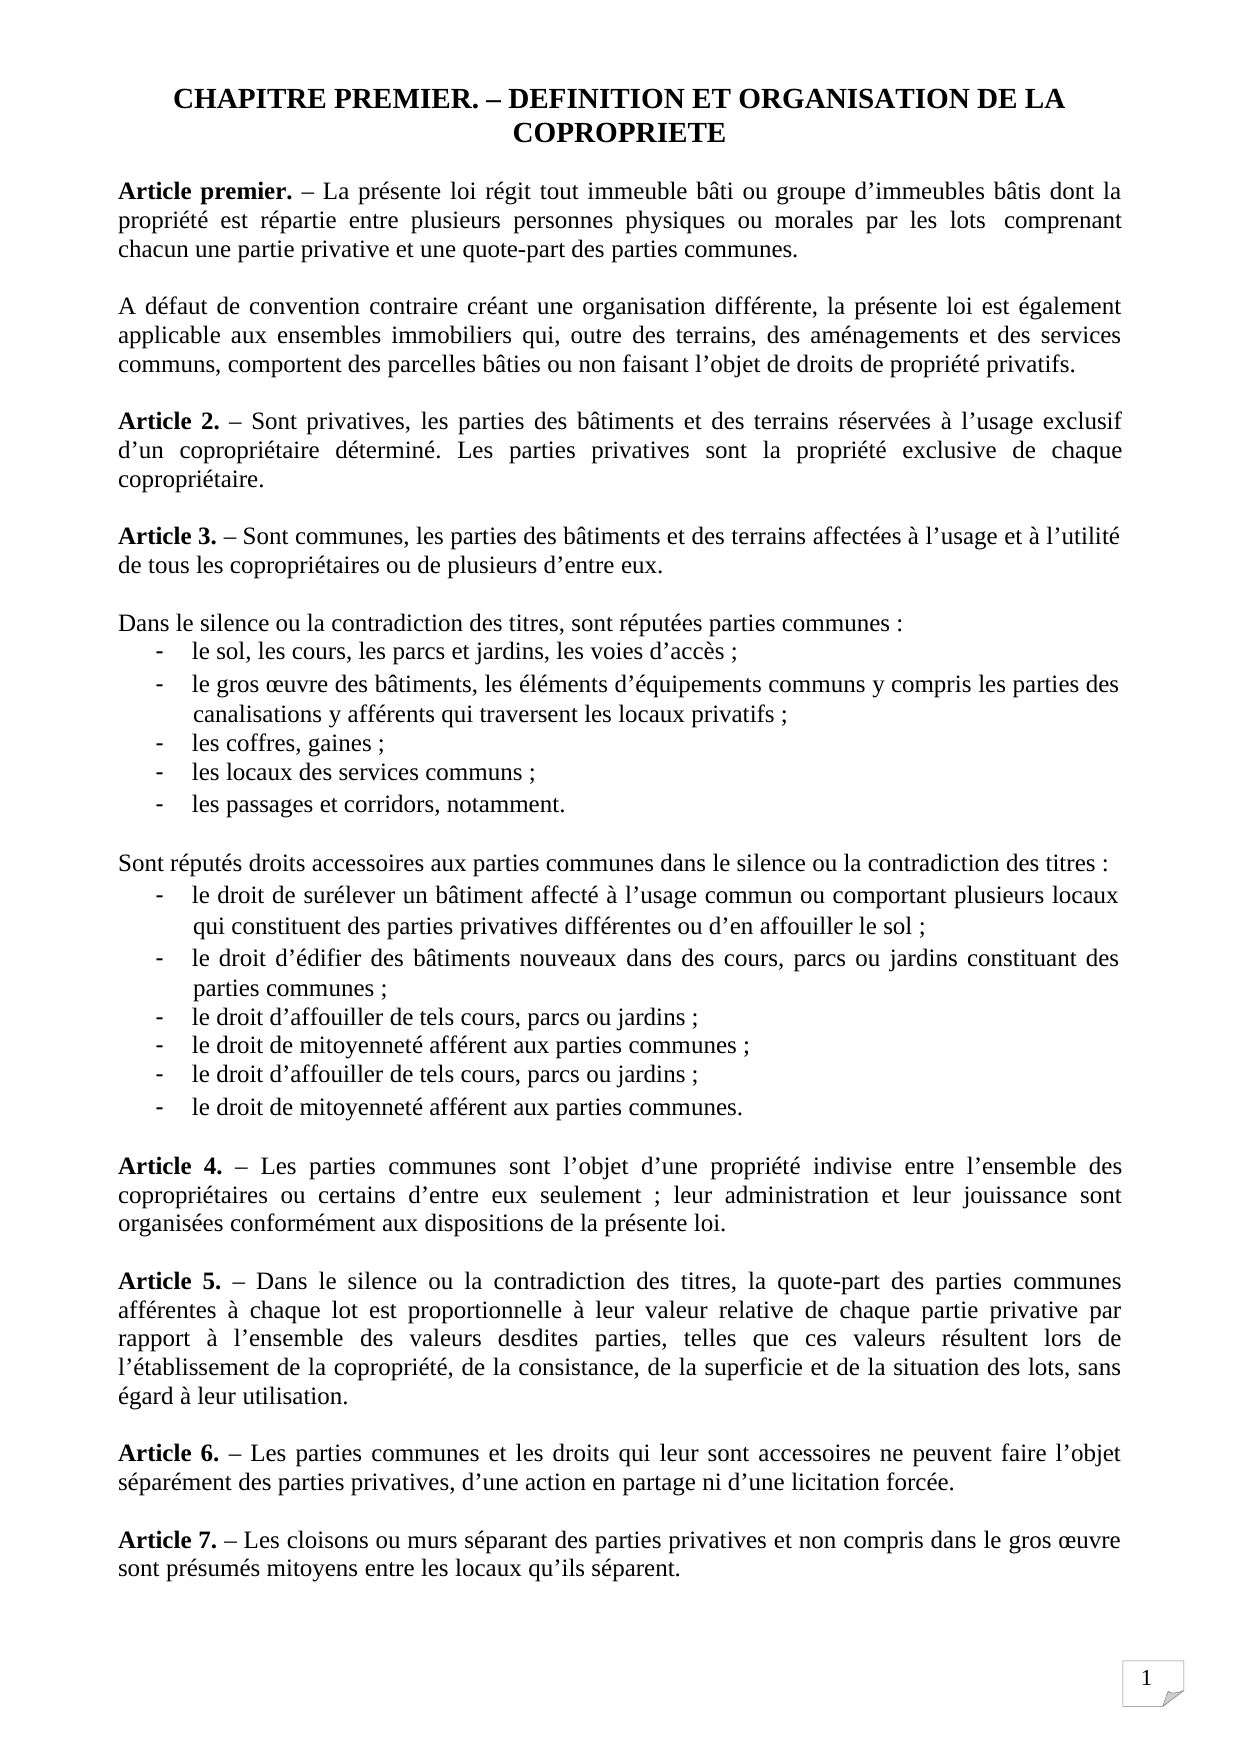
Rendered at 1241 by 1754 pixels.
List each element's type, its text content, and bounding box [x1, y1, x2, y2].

text Article 2. – Sont privatives, les parties des bâtiments et des terrains réservées à l’usage exclusif d’un copropriétaire déterminé. Les parties privatives sont la propriété exclusive de chaque copropriétaire. [118, 406, 1122, 493]
text Article premier. – La présente loi régit tout immeuble bâti ou groupe d’immeubles bâtis dont la propriété est répartie entre plusieurs personnes physiques ou morales par les lots comprenant chacun une partie privative et une quote-part des parties communes. [118, 176, 1122, 263]
text Article 3. – Sont communes, les parties des bâtiments et des terrains affectées à l’usage et à l’utilité de tous les copropriétaires ou de plusieurs d’entre eux. [118, 521, 1122, 579]
text Dans le silence ou la contradiction des titres, sont réputées parties communes : [118, 608, 1148, 636]
list les coffres, gaines ; [155, 728, 1148, 757]
text Article 6. – Les parties communes et les droits qui leur sont accessoires ne peuvent faire l’objet séparément des parties privatives, d’une action en partage ni d’une licitation forcée. [118, 1438, 1122, 1496]
picture [1165, 1693, 1178, 1703]
list le sol, les cours, les parcs et jardins, les voies d’accès ; [155, 637, 1148, 665]
list le gros œuvre des bâtiments, les éléments d’équipements communs y compris les parties des canalisations y afférents qui traversent les locaux privatifs ; [155, 665, 1122, 728]
subtitle CHAPITRE PREMIER. – DEFINITION ET ORGANISATION DE LA COPROPRIETE [173, 81, 1068, 148]
text Article 5. – Dans le silence ou la contradiction des titres, la quote-part des parties communes afférentes à chaque lot est proportionnelle à leur valeur relative de chaque partie privative par rapport à l’ensemble des valeurs desdites parties, telles que ces valeurs résultent lors de l’établissement de la copropriété, de la consistance, de la superficie et de la situation des lots, sans égard à leur utilisation. [118, 1266, 1122, 1410]
list le droit d’affouiller de tels cours, parcs ou jardins ; [155, 1060, 1148, 1089]
text Article 7. – Les cloisons ou murs séparant des parties privatives et non compris dans le gros œuvre sont présumés mitoyens entre les locaux qu’ils séparent. [118, 1525, 1122, 1582]
list le droit d’affouiller de tels cours, parcs ou jardins ; [155, 1002, 1148, 1031]
list le droit de mitoyenneté afférent aux parties communes. [155, 1089, 1148, 1123]
text A défaut de convention contraire créant une organisation différente, la présente loi est également applicable aux ensembles immobiliers qui, outre des terrains, des aménagements et des services communs, comportent des parcelles bâties ou non faisant l’objet de droits de propriété privatifs. [118, 291, 1122, 378]
list le droit de surélever un bâtiment affecté à l’usage commun ou comportant plusieurs locaux qui constituent des parties privatives différentes ou d’en affouiller le sol ; [155, 877, 1122, 940]
text Article 4. – Les parties communes sont l’objet d’une propriété indivise entre l’ensemble des copropriétaires ou certains d’entre eux seulement ; leur administration et leur jouissance sont organisées conformément aux dispositions de la présente loi. [118, 1151, 1122, 1237]
picture [1164, 1692, 1184, 1707]
list le droit de mitoyenneté afférent aux parties communes ; [155, 1031, 1148, 1060]
list les locaux des services communs ; [155, 757, 1148, 786]
list le droit d’édifier des bâtiments nouveaux dans des cours, parcs ou jardins constituant des parties communes ; [155, 940, 1122, 1002]
list les passages et corridors, notamment. [155, 786, 1148, 820]
text Sont réputés droits accessoires aux parties communes dans le silence ou la contradiction des titres : [118, 848, 1148, 877]
picture [1162, 1690, 1181, 1704]
